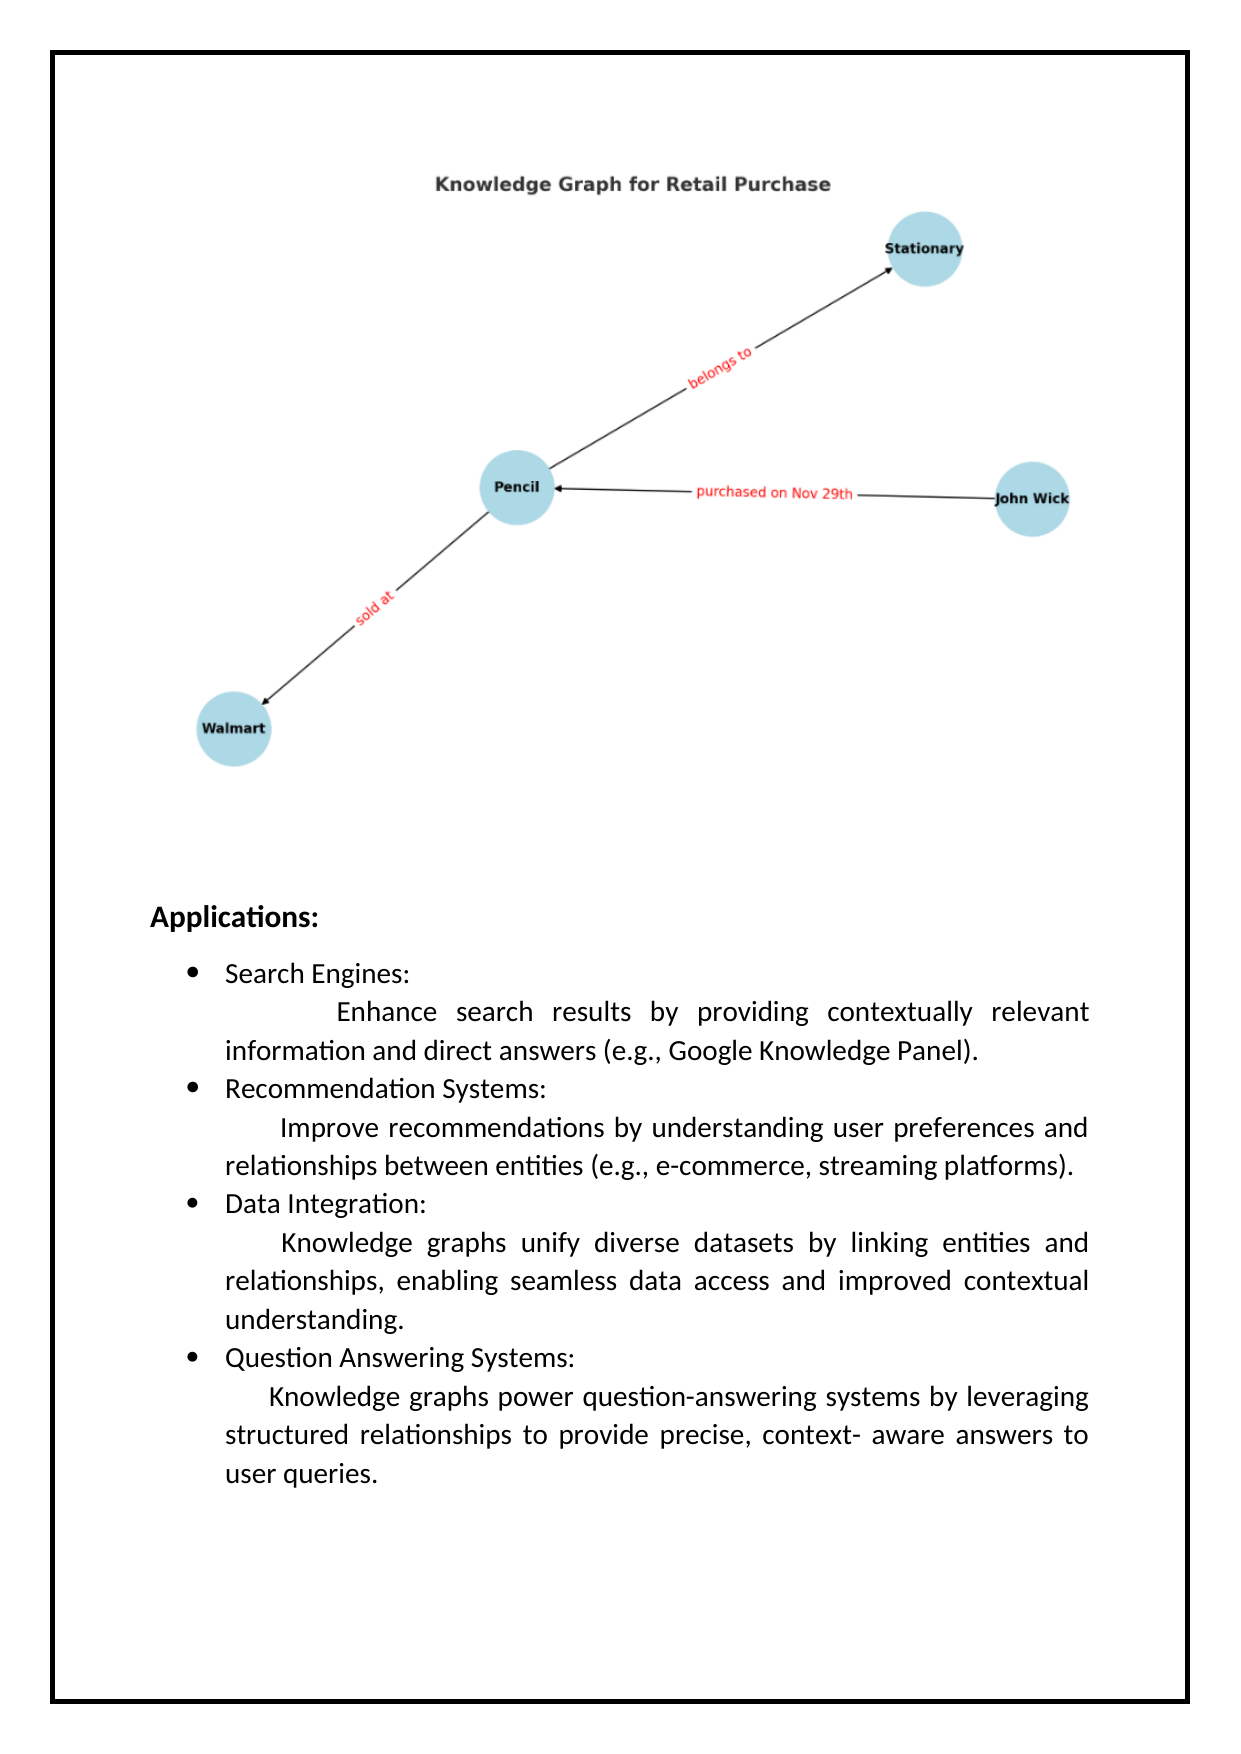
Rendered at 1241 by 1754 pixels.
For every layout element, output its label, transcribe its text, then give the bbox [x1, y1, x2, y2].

picture [150, 150, 1089, 780]
list Question Answering Systems: [187, 1339, 1090, 1375]
list Knowledge graphs unify diverse datasets by linking entities and relationships, enabling seamless data access and improved contextual understanding. [225, 1224, 1090, 1337]
list Knowledge graphs power question-answering systems by leveraging structured relationships to provide precise, context- aware answers to user queries. [225, 1378, 1090, 1490]
text Applications: [150, 897, 1090, 935]
list Enhance search results by providing contextually relevant information and direct answers (e.g., Google Knowledge Panel). [225, 993, 1090, 1067]
list Data Integration: [187, 1186, 1090, 1221]
list Improve recommendations by understanding user preferences and relationships between entities (e.g., e-commerce, streaming platforms). [225, 1109, 1090, 1183]
list Search Engines: [187, 955, 1090, 991]
list Recommendation Systems: [187, 1070, 1090, 1106]
